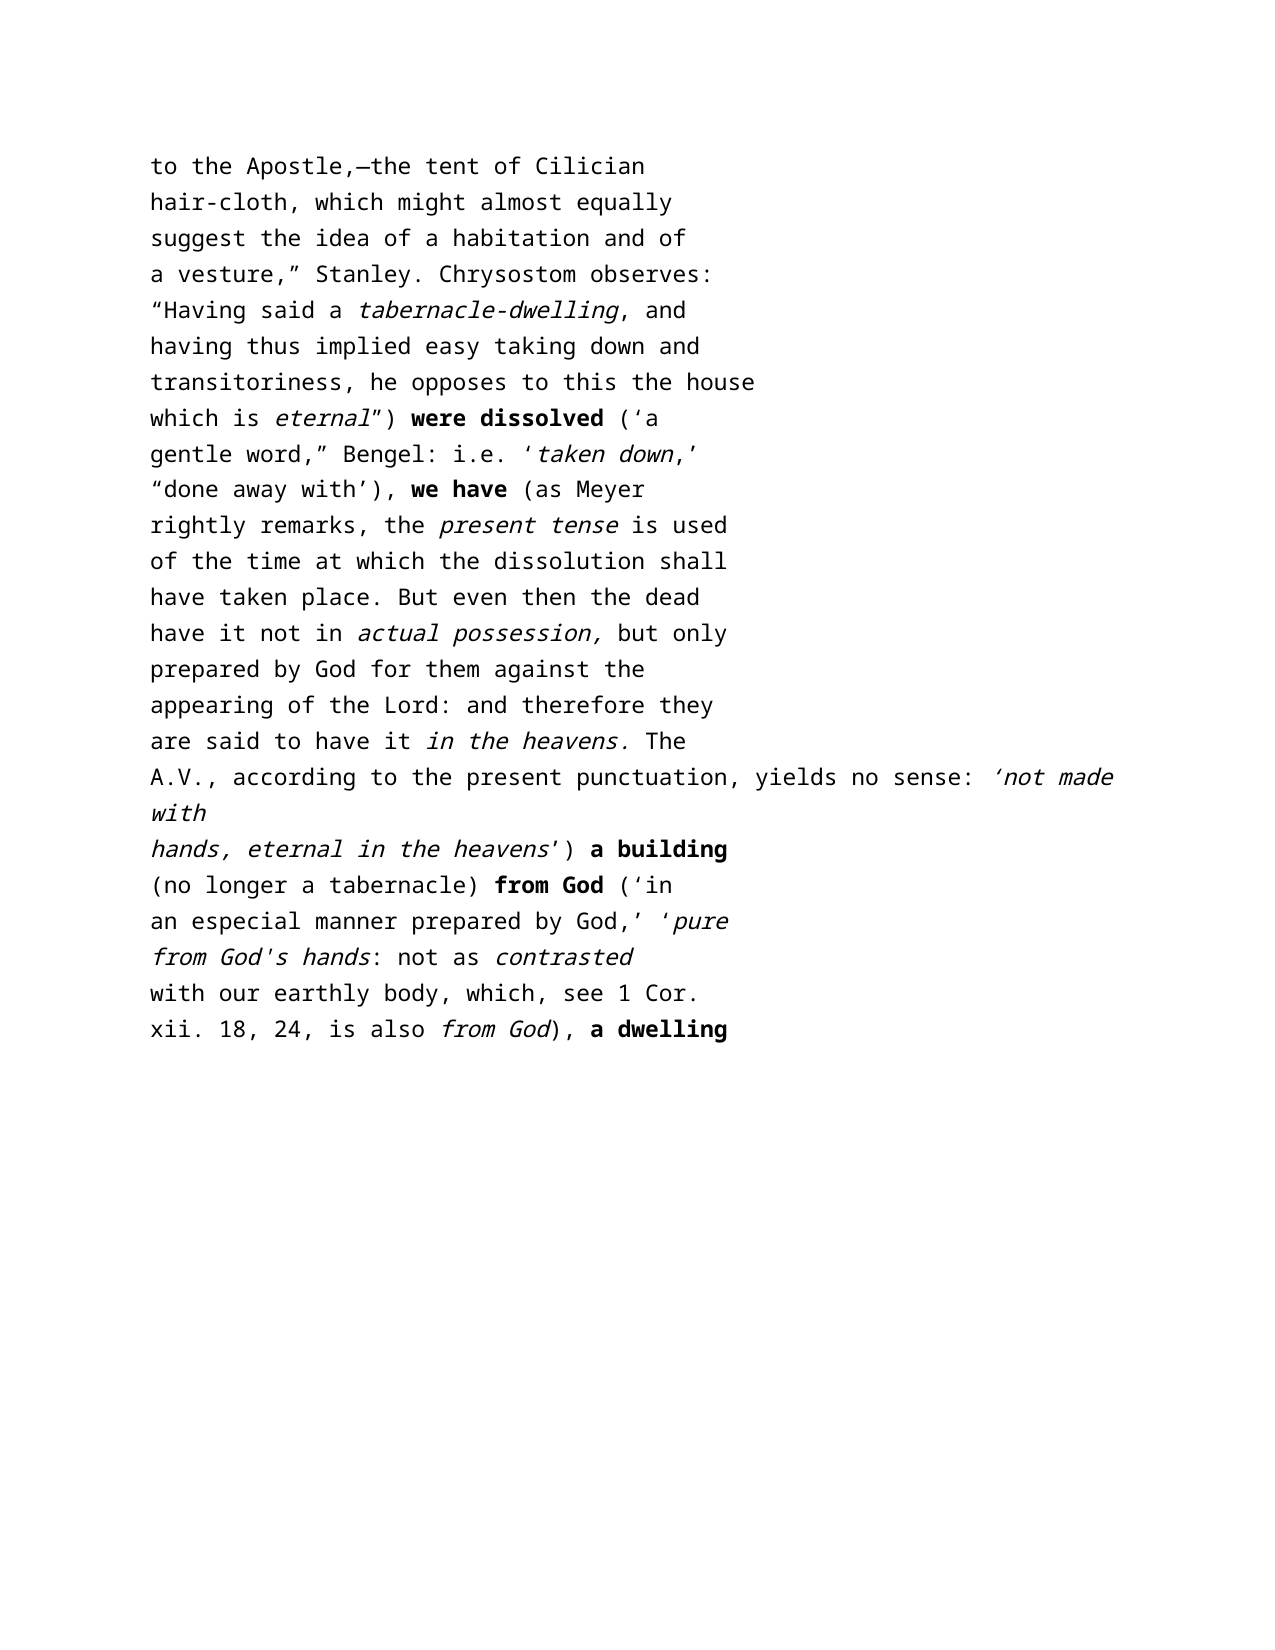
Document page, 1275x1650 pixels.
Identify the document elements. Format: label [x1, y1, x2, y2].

text [150, 150, 1125, 1044]
